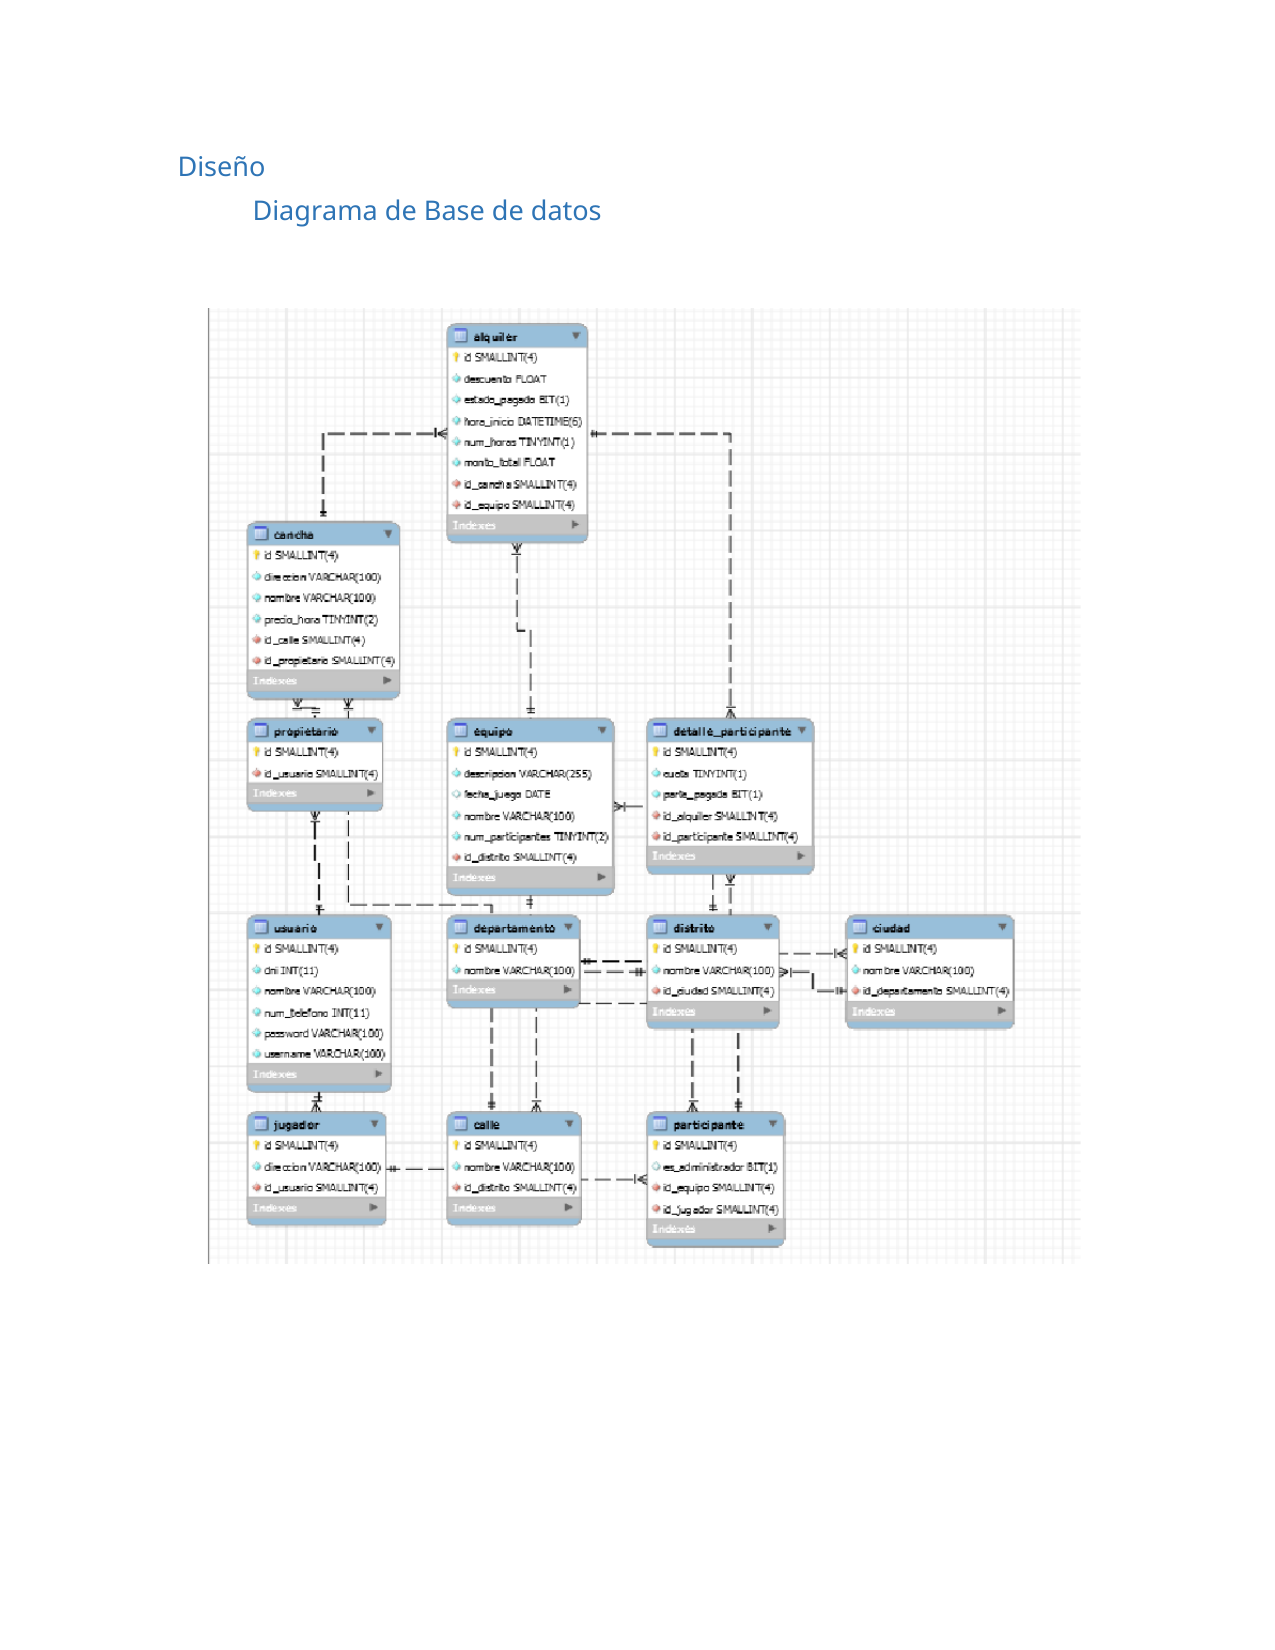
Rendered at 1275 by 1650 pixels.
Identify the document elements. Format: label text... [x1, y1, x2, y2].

subtitle Diseño [177, 148, 1098, 184]
picture [177, 308, 1081, 1264]
subtitle Diagrama de Base de datos [177, 192, 1098, 228]
